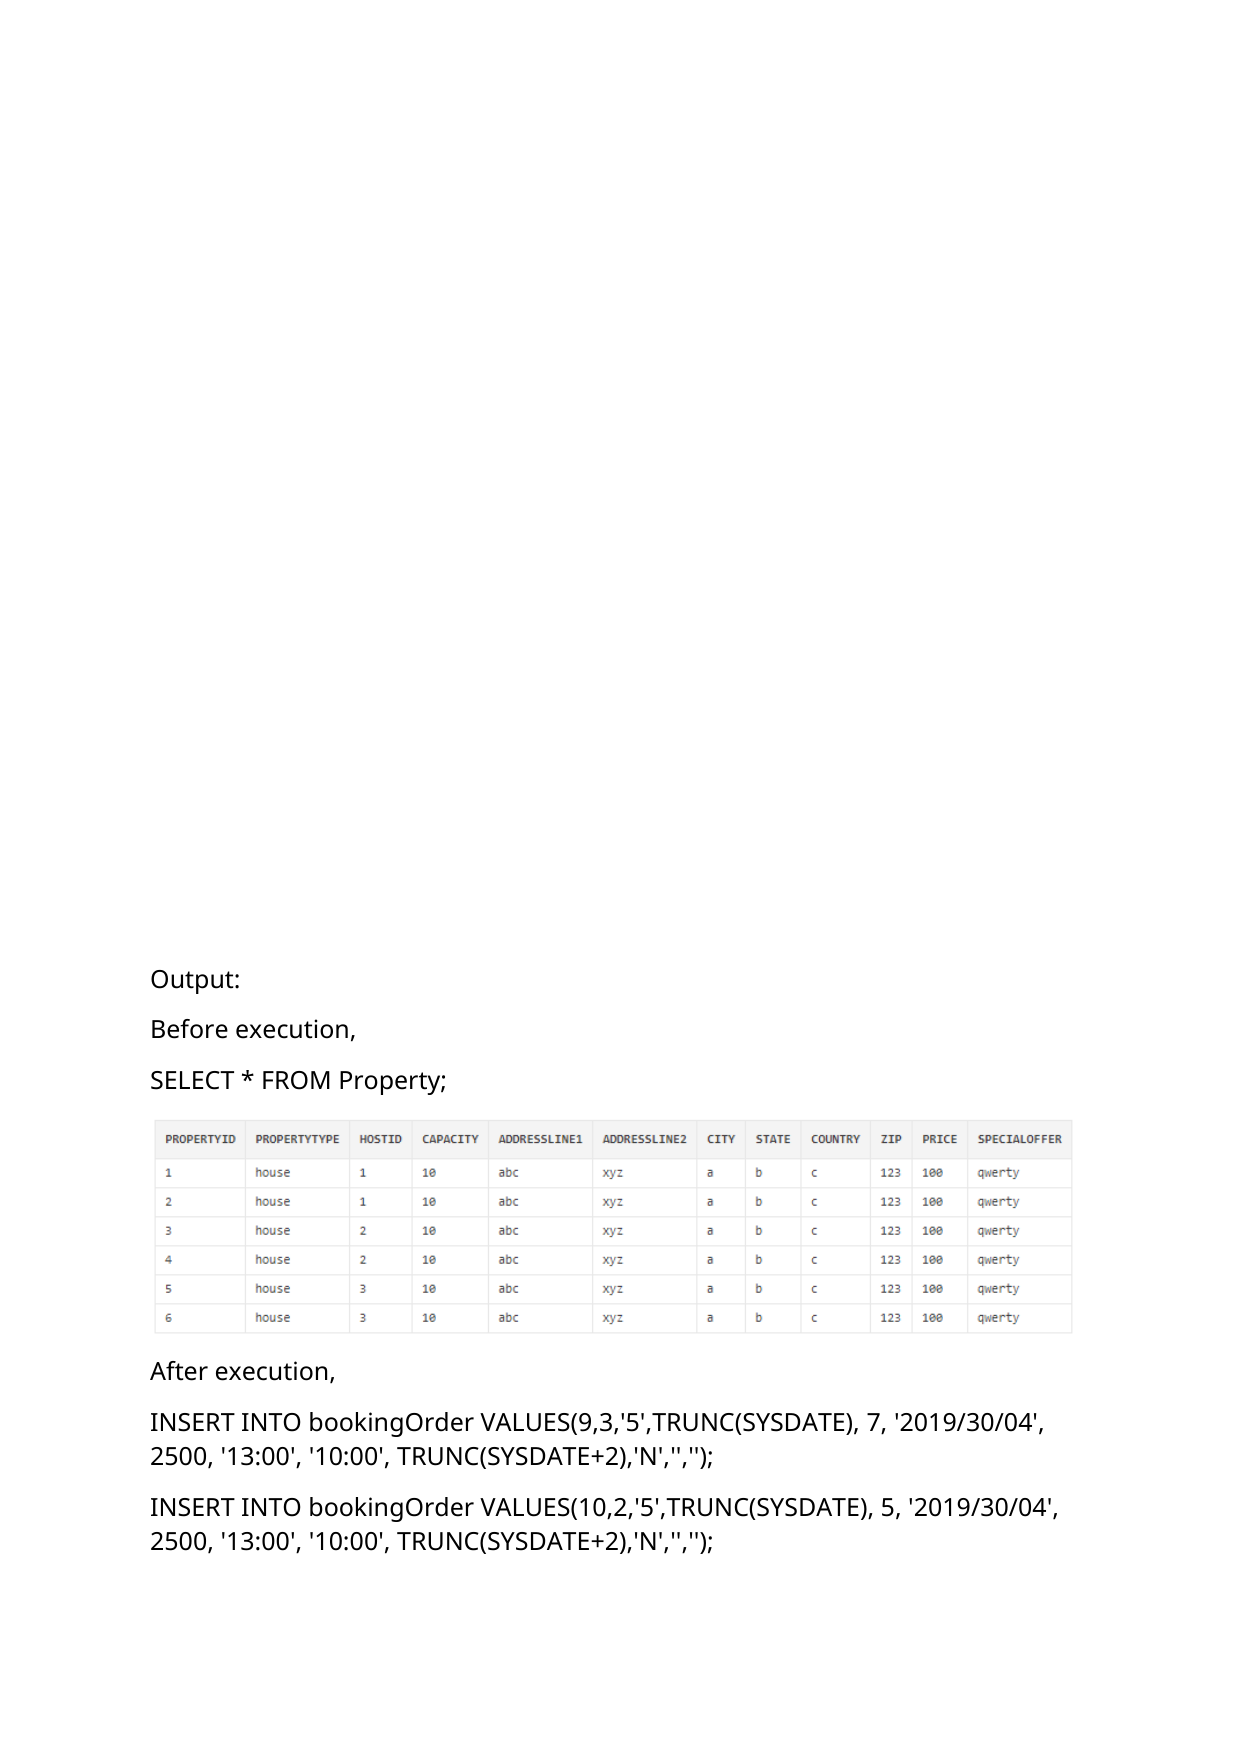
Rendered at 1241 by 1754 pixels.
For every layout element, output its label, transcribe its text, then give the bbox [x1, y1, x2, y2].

text INSERT INTO bookingOrder VALUES(9,3,'5',TRUNC(SYSDATE), 7, '2019/30/04', 2500, '13:00', '10:00', TRUNC(SYSDATE+2),'N','',''); [150, 1404, 1090, 1472]
text Before execution, [150, 1012, 1090, 1046]
text After execution, [150, 1354, 1090, 1388]
text Output: [150, 961, 1090, 995]
text INSERT INTO bookingOrder VALUES(10,2,'5',TRUNC(SYSDATE), 5, '2019/30/04', 2500, '13:00', '10:00', TRUNC(SYSDATE+2),'N','',''); [150, 1489, 1090, 1557]
picture [150, 1113, 1091, 1337]
text SELECT * FROM Property; [150, 1063, 1090, 1097]
